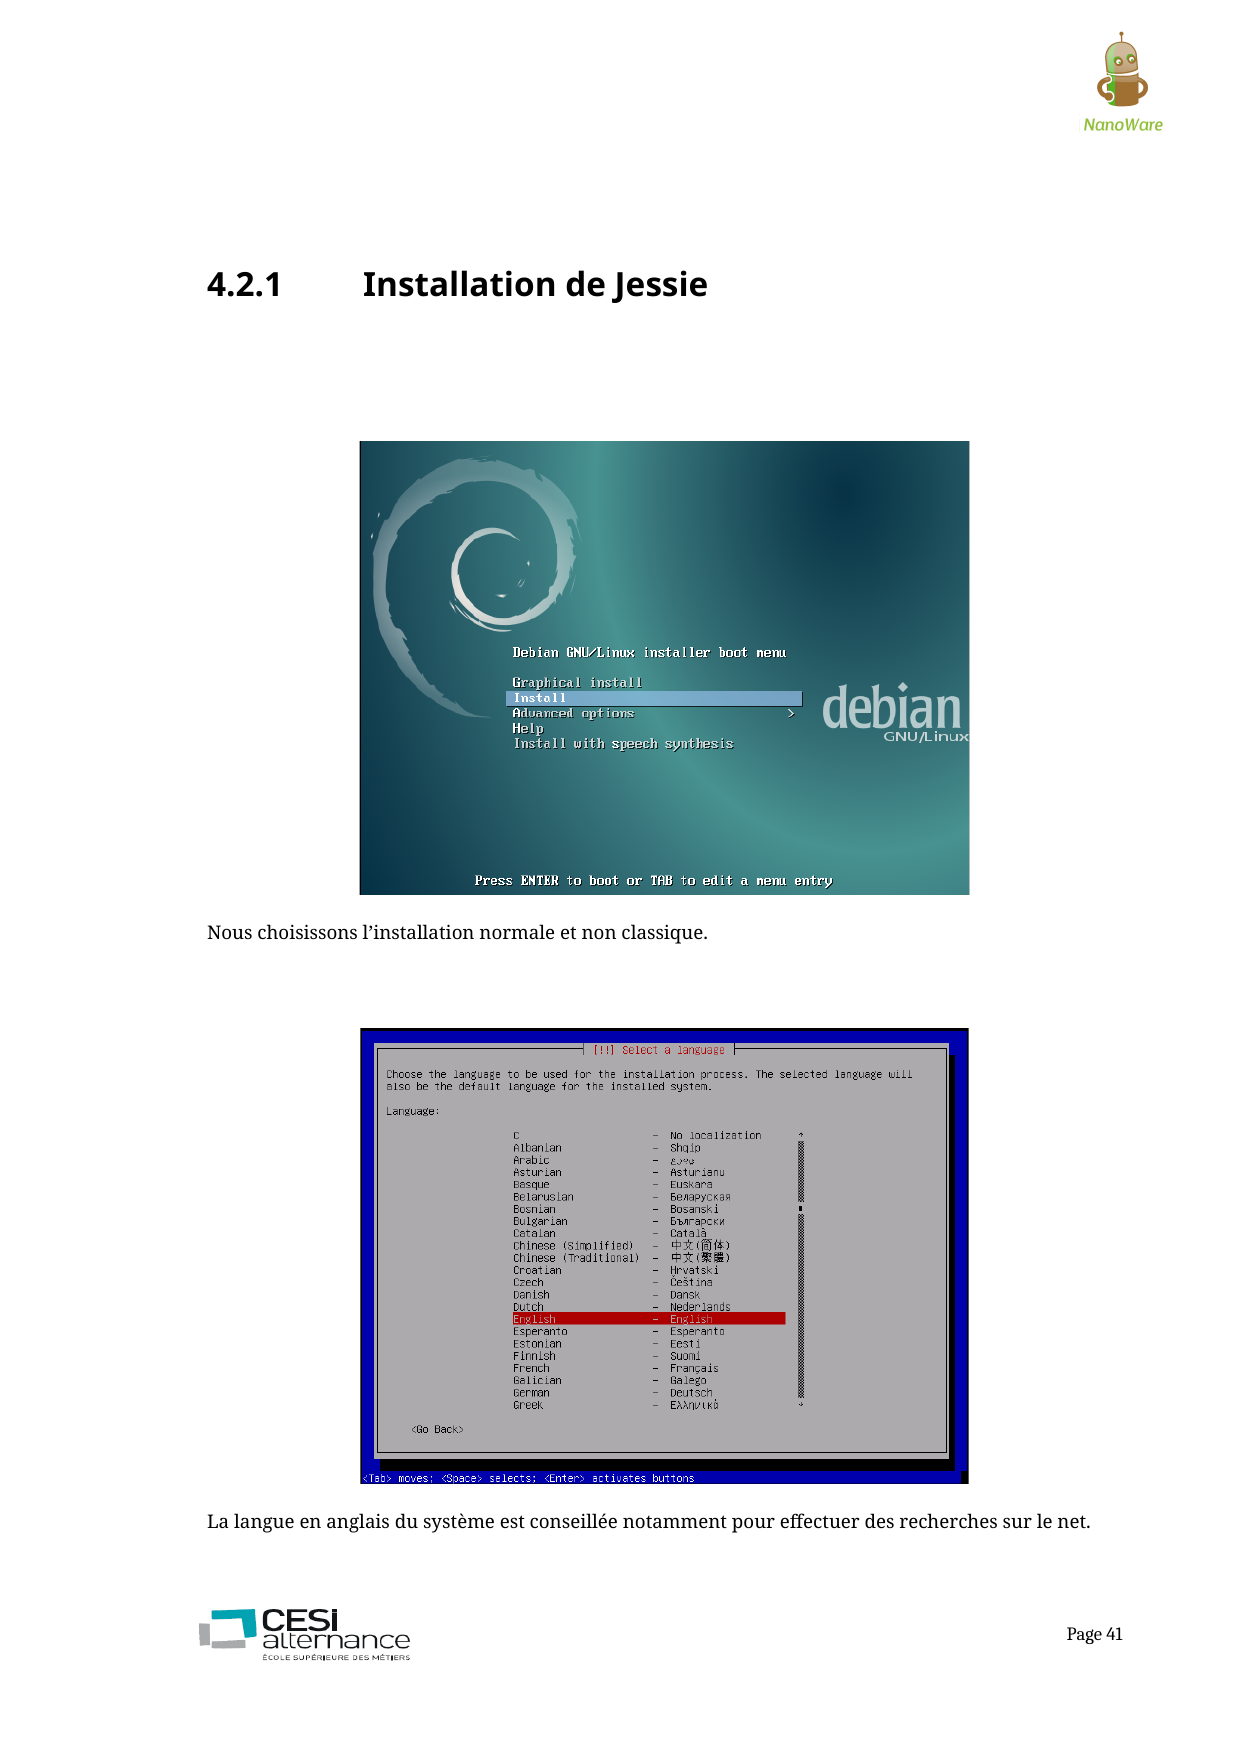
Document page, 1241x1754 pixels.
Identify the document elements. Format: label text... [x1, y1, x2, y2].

picture [359, 441, 970, 895]
text La langue en anglais du système est conseillée notamment pour effectuer des recherches sur le net. [207, 1508, 1122, 1534]
picture [1079, 30, 1178, 132]
text Nous choisissons l’installation normale et non classique. [207, 919, 1122, 945]
picture [360, 1028, 969, 1484]
subtitle Installation de Jessie [207, 261, 1122, 307]
